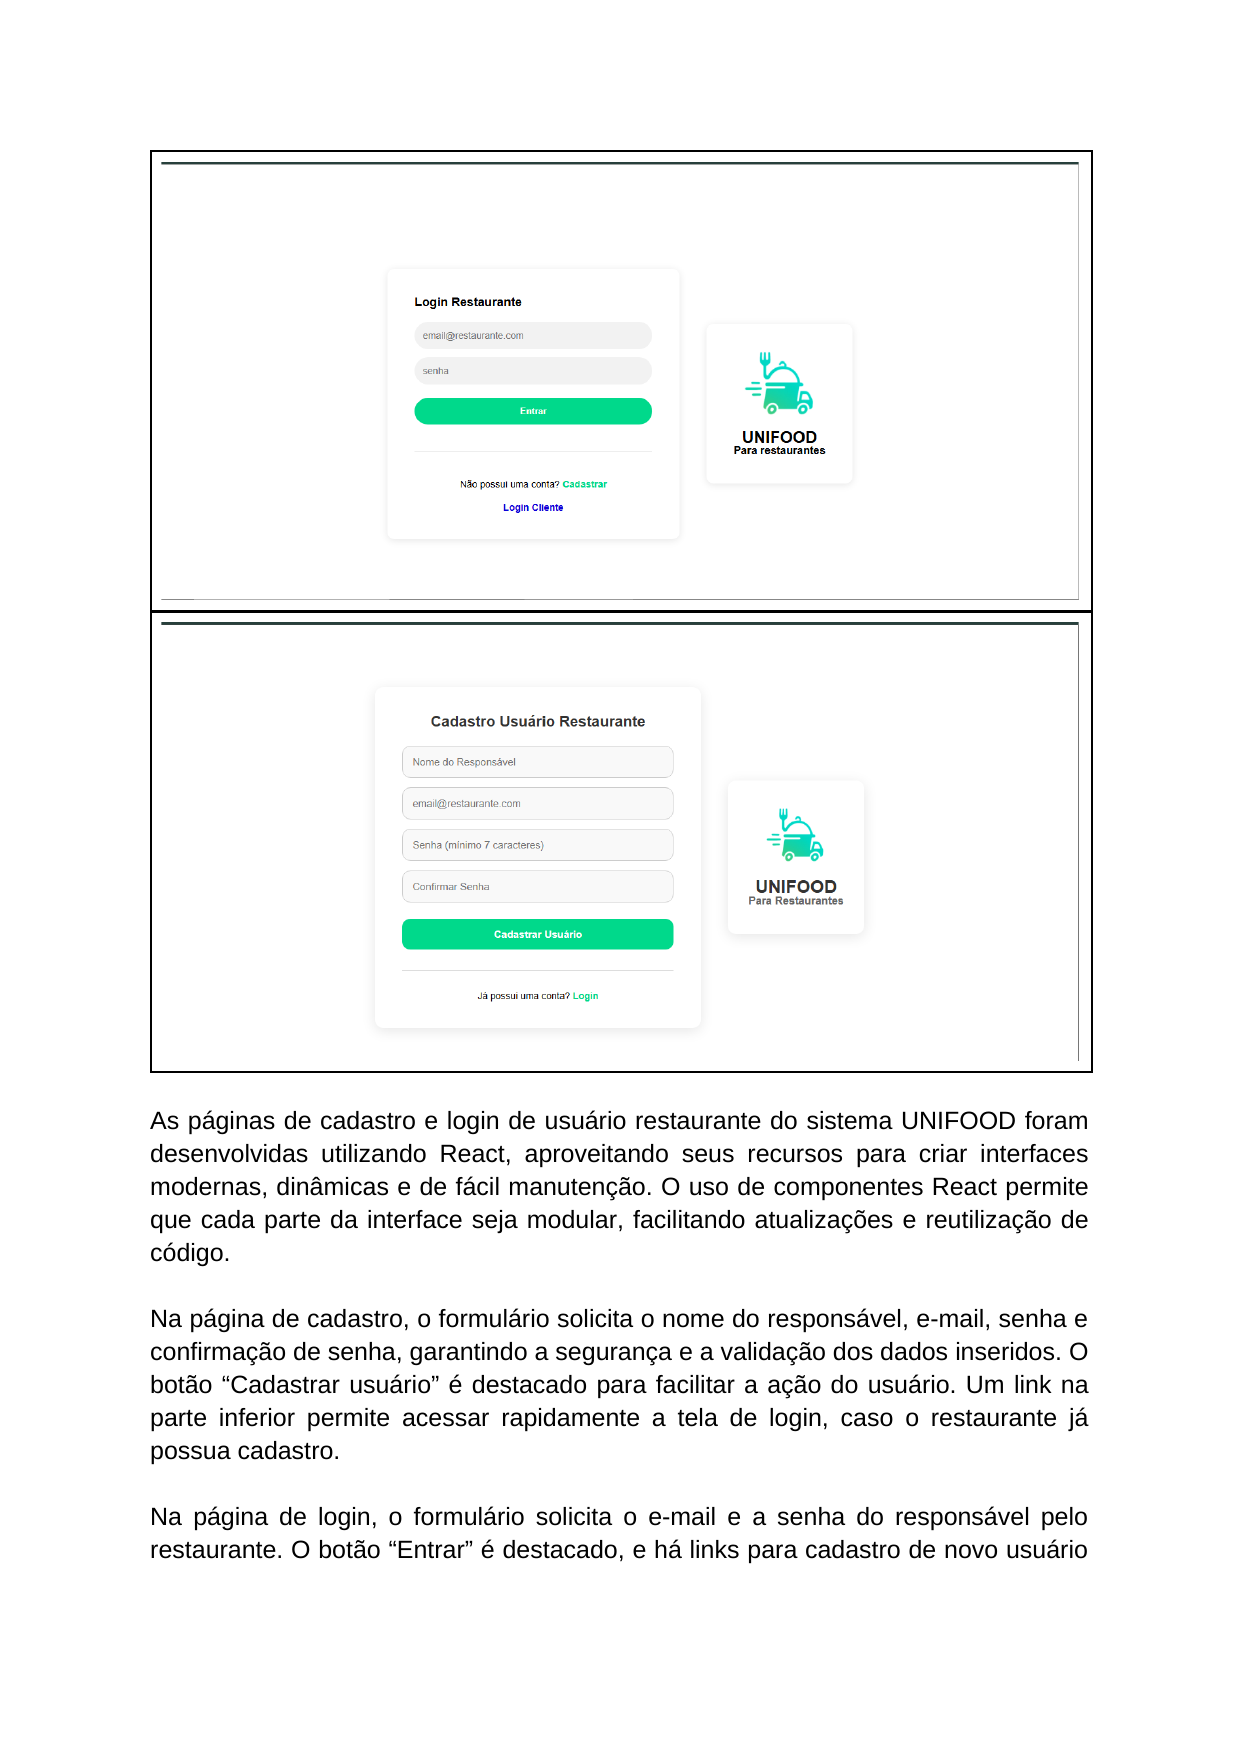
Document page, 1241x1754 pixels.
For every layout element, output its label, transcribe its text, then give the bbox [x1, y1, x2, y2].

picture [161, 162, 1079, 600]
picture [161, 622, 1079, 1061]
text Na página de cadastro, o formulário solicita o nome do responsável, e-mail, senha e confirmação de senha, garantindo a segurança e a validação dos dados inseridos. O botão “Cadastrar usuário” é destacado para facilitar a ação do usuário. Um link na parte inferior permite acessar rapidamente a tela de login, caso o restaurante já possua cadastro. [150, 1304, 1090, 1465]
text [150, 1502, 1090, 1564]
table_cell [152, 613, 1091, 1071]
table_cell [152, 152, 1091, 610]
text As páginas de cadastro e login de usuário restaurante do sistema UNIFOOD foram desenvolvidas utilizando React, aproveitando seus recursos para criar interfaces modernas, dinâmicas e de fácil manutenção. O uso de componentes React permite que cada parte da interface seja modular, facilitando atualizações e reutilização de código. [150, 1106, 1090, 1267]
